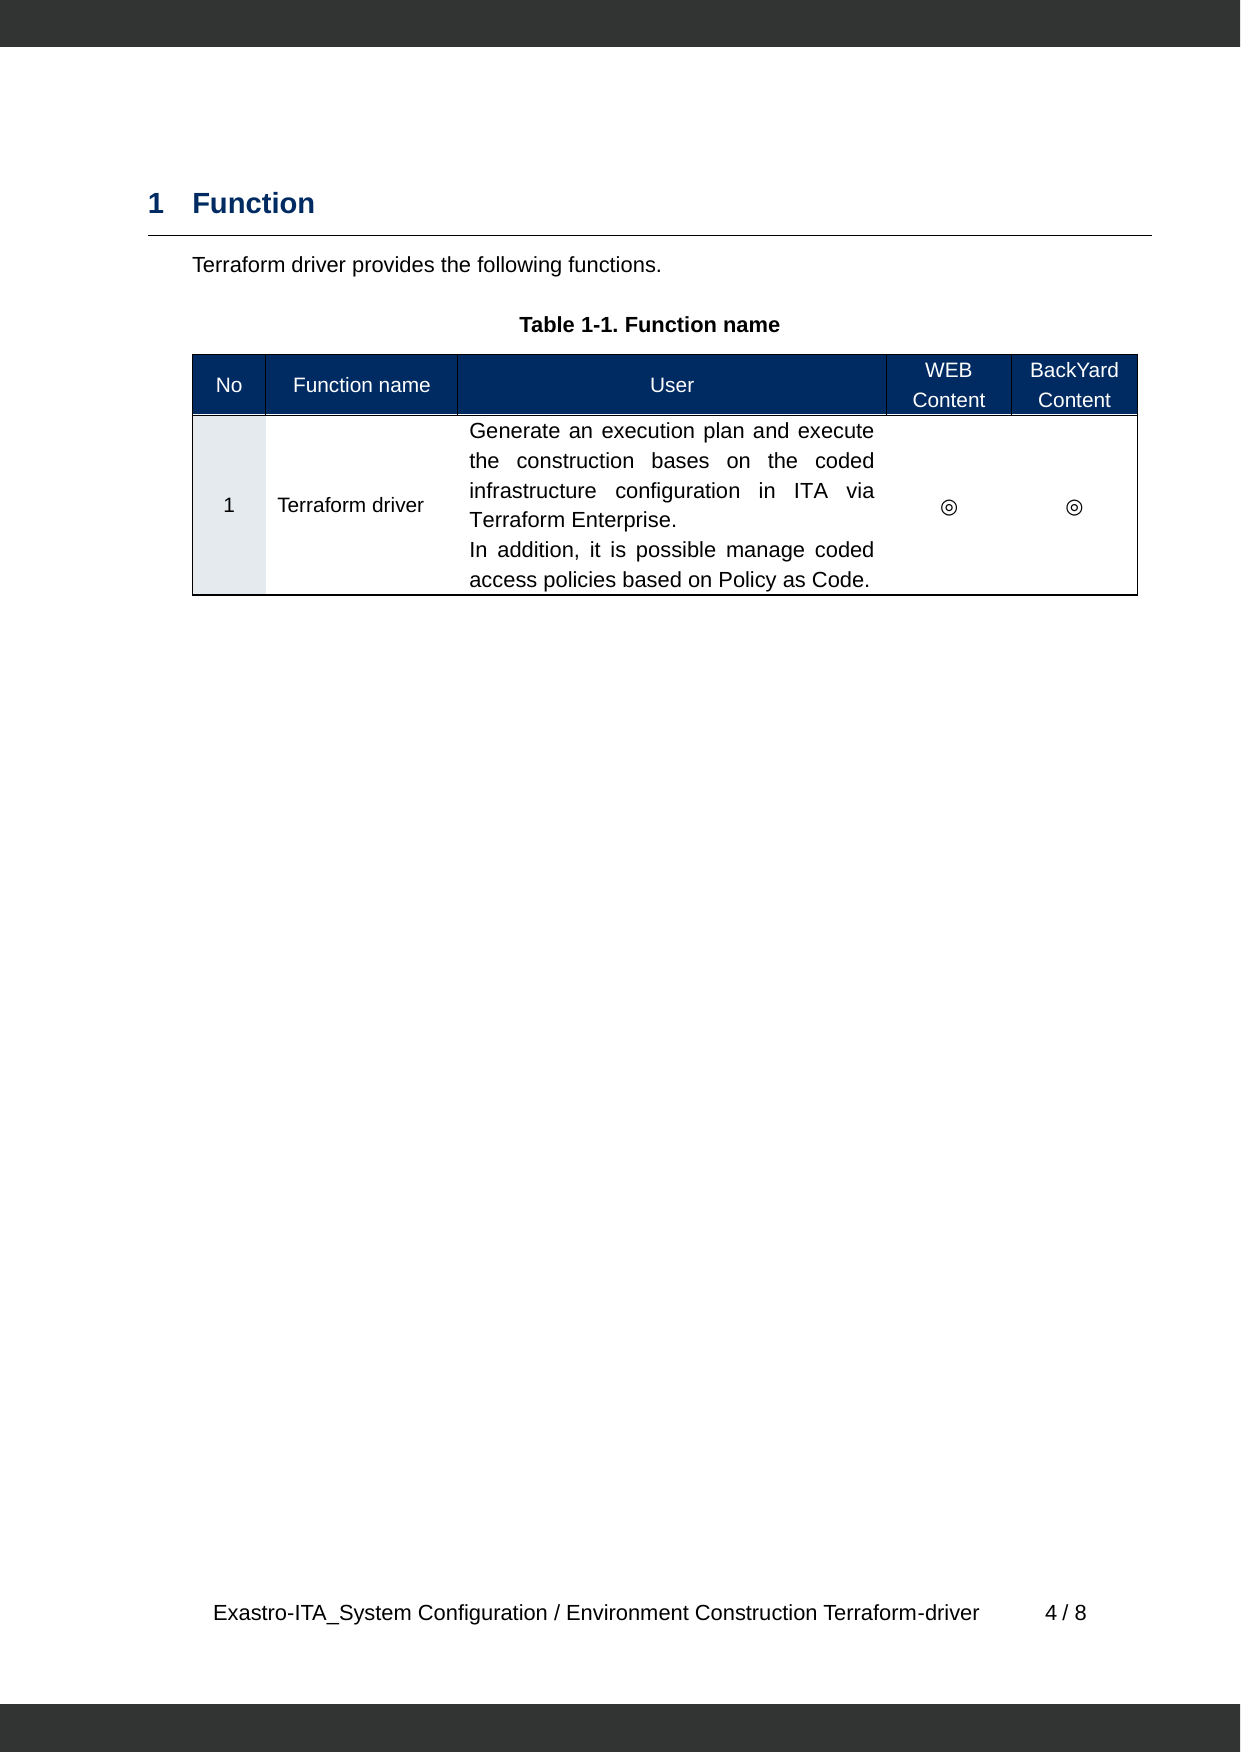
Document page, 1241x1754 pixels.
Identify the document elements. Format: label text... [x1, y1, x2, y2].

table_header WEB Content [887, 355, 1011, 414]
table_cell Generate an execution plan and execute the construction bases on the coded infrastructure configuration in ITA via Terraform Enterprise. In addition, it is possible manage coded access policies based on Policy as Code. [458, 416, 886, 594]
table_cell Terraform driver [266, 416, 458, 594]
table_cell 1 [193, 416, 266, 594]
table_header Function name [266, 355, 457, 414]
picture [0, 1704, 1241, 1752]
table_header BackYard Content [1012, 355, 1137, 414]
picture [0, 0, 1241, 47]
table_cell ◎ [1012, 416, 1137, 594]
table_header No [193, 355, 265, 414]
table_cell ◎ [886, 416, 1012, 594]
text Table 1-1. Function name [148, 309, 1152, 339]
subtitle Function [148, 173, 1152, 235]
text Terraform driver provides the following functions. [192, 250, 1152, 279]
table_header User [458, 355, 886, 414]
